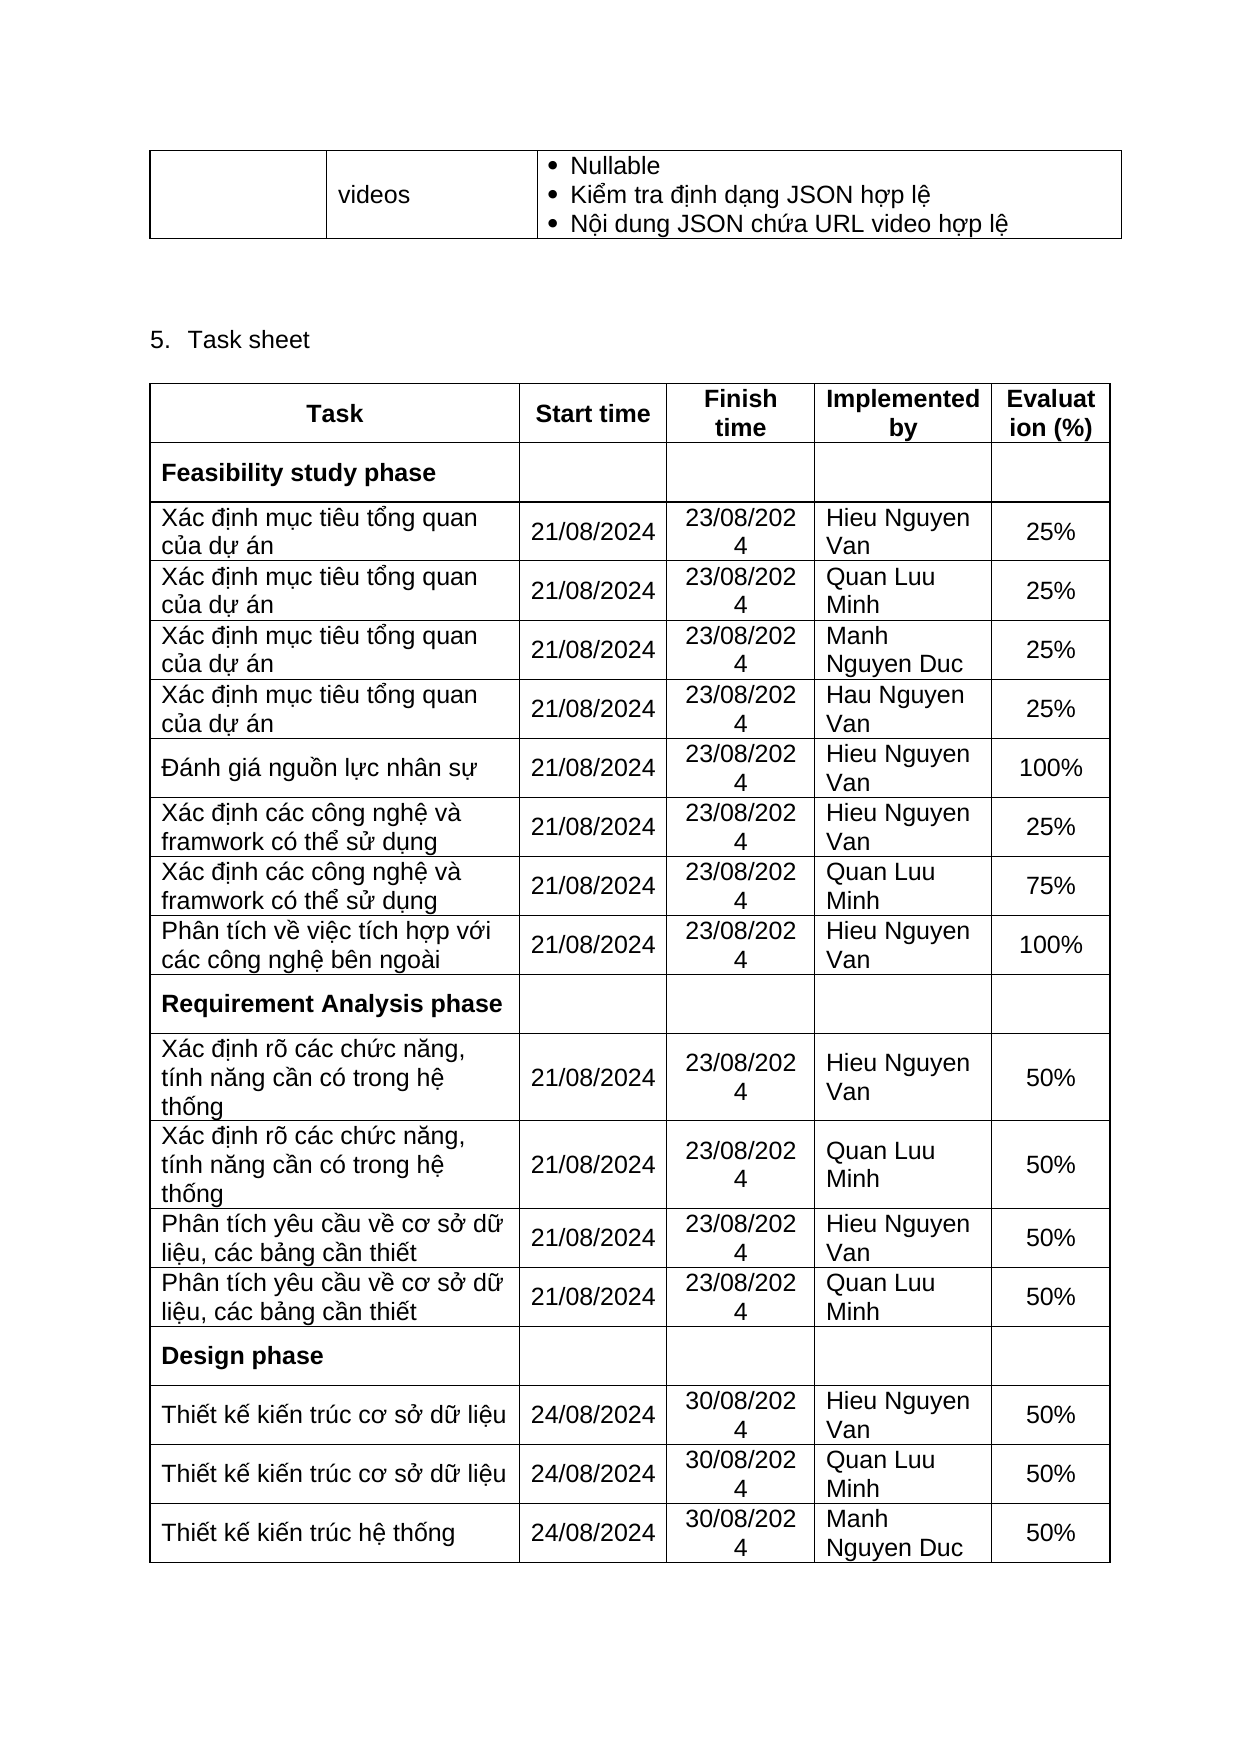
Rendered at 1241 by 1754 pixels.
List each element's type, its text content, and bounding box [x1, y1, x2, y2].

table_cell Phân tích về việc tích hợp với các công nghệ bên ngoài [151, 916, 519, 974]
table_cell Xác định các công nghệ và framwork có thể sử dụng [151, 798, 519, 856]
table_cell Hau Nguyen Van [815, 680, 991, 738]
table_cell 24/08/2024 [520, 1504, 666, 1562]
table_cell Hieu Nguyen Van [815, 503, 991, 560]
table_cell 23/08/2024 [667, 503, 814, 560]
table_cell 30/08/2024 [667, 1445, 814, 1503]
table_cell 21/08/2024 [520, 739, 666, 797]
table_cell 50% [992, 1034, 1109, 1120]
table_cell 75% [992, 857, 1109, 915]
table_cell [992, 1327, 1109, 1385]
table_cell 24/08/2024 [520, 1386, 666, 1444]
table_cell [667, 975, 814, 1033]
table_cell Hieu Nguyen Van [815, 1034, 991, 1120]
table_cell Phân tích yêu cầu về cơ sở dữ liệu, các bảng cần thiết [151, 1268, 519, 1326]
table_cell Quan Luu Minh [815, 1445, 991, 1503]
table_cell 23/08/2024 [667, 739, 814, 797]
table_cell [992, 443, 1109, 501]
table_cell [815, 443, 991, 501]
table_cell 100% [992, 916, 1109, 974]
table_cell 21/08/2024 [520, 1034, 666, 1120]
table_cell Xác định rõ các chức năng, tính năng cần có trong hệ thống [151, 1121, 519, 1207]
table_cell 21/08/2024 [520, 561, 666, 619]
table_cell 50% [992, 1386, 1109, 1444]
table_cell 21/08/2024 [520, 1209, 666, 1267]
table_cell Xác định mục tiêu tổng quan của dự án [151, 561, 519, 619]
table_cell Quan Luu Minh [815, 857, 991, 915]
table_cell 50% [992, 1445, 1109, 1503]
table_cell Hieu Nguyen Van [815, 916, 991, 974]
table_header Evaluation (%) [992, 384, 1109, 442]
table_cell 21/08/2024 [520, 857, 666, 915]
table_cell 21/08/2024 [520, 503, 666, 560]
table_cell Hieu Nguyen Van [815, 1386, 991, 1444]
table_cell 25% [992, 621, 1109, 678]
table_cell Hieu Nguyen Van [815, 1209, 991, 1267]
table_cell Thiết kế kiến trúc hệ thống [151, 1504, 519, 1562]
table_cell Xác định rõ các chức năng, tính năng cần có trong hệ thống [151, 1034, 519, 1120]
table_cell 100% [992, 739, 1109, 797]
table_cell Design phase [151, 1327, 519, 1385]
table_cell Manh Nguyen Duc [815, 1504, 991, 1562]
table_cell 23/08/2024 [667, 1121, 814, 1207]
table_cell Quan Luu Minh [815, 561, 991, 619]
table_cell 25% [992, 680, 1109, 738]
table_cell [520, 1327, 666, 1385]
table_cell 30/08/2024 [667, 1386, 814, 1444]
table_cell 50% [992, 1268, 1109, 1326]
table_cell 23/08/2024 [667, 857, 814, 915]
table_cell Requirement Analysis phase [151, 975, 519, 1033]
table_cell 30/08/2024 [667, 1504, 814, 1562]
table_cell 23/08/2024 [667, 1268, 814, 1326]
table_cell Nullable Kiểm tra định dạng JSON hợp lệ Nội dung JSON chứa URL video hợp lệ [538, 151, 1121, 238]
table_cell 23/08/2024 [667, 680, 814, 738]
table_cell Xác định mục tiêu tổng quan của dự án [151, 621, 519, 678]
table_header Start time [520, 384, 666, 442]
table_cell 24/08/2024 [520, 1445, 666, 1503]
table_cell 23/08/2024 [667, 1034, 814, 1120]
table_cell [667, 443, 814, 501]
table_cell 23/08/2024 [667, 798, 814, 856]
table_cell Đánh giá nguồn lực nhân sự [151, 739, 519, 797]
table_cell 23/08/2024 [667, 916, 814, 974]
table_cell 50% [992, 1121, 1109, 1207]
table_cell Feasibility study phase [151, 443, 519, 501]
table_cell Quan Luu Minh [815, 1121, 991, 1207]
table_cell 23/08/2024 [667, 1209, 814, 1267]
table_cell Hieu Nguyen Van [815, 798, 991, 856]
table_cell 21/08/2024 [520, 680, 666, 738]
table_cell Xác định mục tiêu tổng quan của dự án [151, 503, 519, 560]
table_cell Quan Luu Minh [815, 1268, 991, 1326]
table_cell videos [327, 151, 537, 238]
table_header Implemented by [815, 384, 991, 442]
table_cell [520, 975, 666, 1033]
table_cell 21/08/2024 [520, 621, 666, 678]
table_cell 21/08/2024 [520, 798, 666, 856]
table_cell Thiết kế kiến trúc cơ sở dữ liệu [151, 1445, 519, 1503]
table_header Task [151, 384, 519, 442]
table_cell [815, 975, 991, 1033]
table_cell 25% [992, 561, 1109, 619]
table_cell 23/08/2024 [667, 561, 814, 619]
table_cell [815, 1327, 991, 1385]
list Task sheet [150, 325, 1122, 354]
table_cell 25% [992, 798, 1109, 856]
table_cell 23/08/2024 [667, 621, 814, 678]
table_cell [667, 1327, 814, 1385]
table_cell 21/08/2024 [520, 1268, 666, 1326]
table_cell Xác định mục tiêu tổng quan của dự án [151, 680, 519, 738]
table_cell 50% [992, 1504, 1109, 1562]
table_cell Phân tích yêu cầu về cơ sở dữ liệu, các bảng cần thiết [151, 1209, 519, 1267]
table_cell [520, 443, 666, 501]
table_cell [992, 975, 1109, 1033]
table_cell Manh Nguyen Duc [815, 621, 991, 678]
table_cell 21/08/2024 [520, 916, 666, 974]
table_cell Hieu Nguyen Van [815, 739, 991, 797]
table_header Finish time [667, 384, 814, 442]
table_cell Xác định các công nghệ và framwork có thể sử dụng [151, 857, 519, 915]
table_cell 25% [992, 503, 1109, 560]
table_cell 50% [992, 1209, 1109, 1267]
table_cell Thiết kế kiến trúc cơ sở dữ liệu [151, 1386, 519, 1444]
table_cell 21/08/2024 [520, 1121, 666, 1207]
